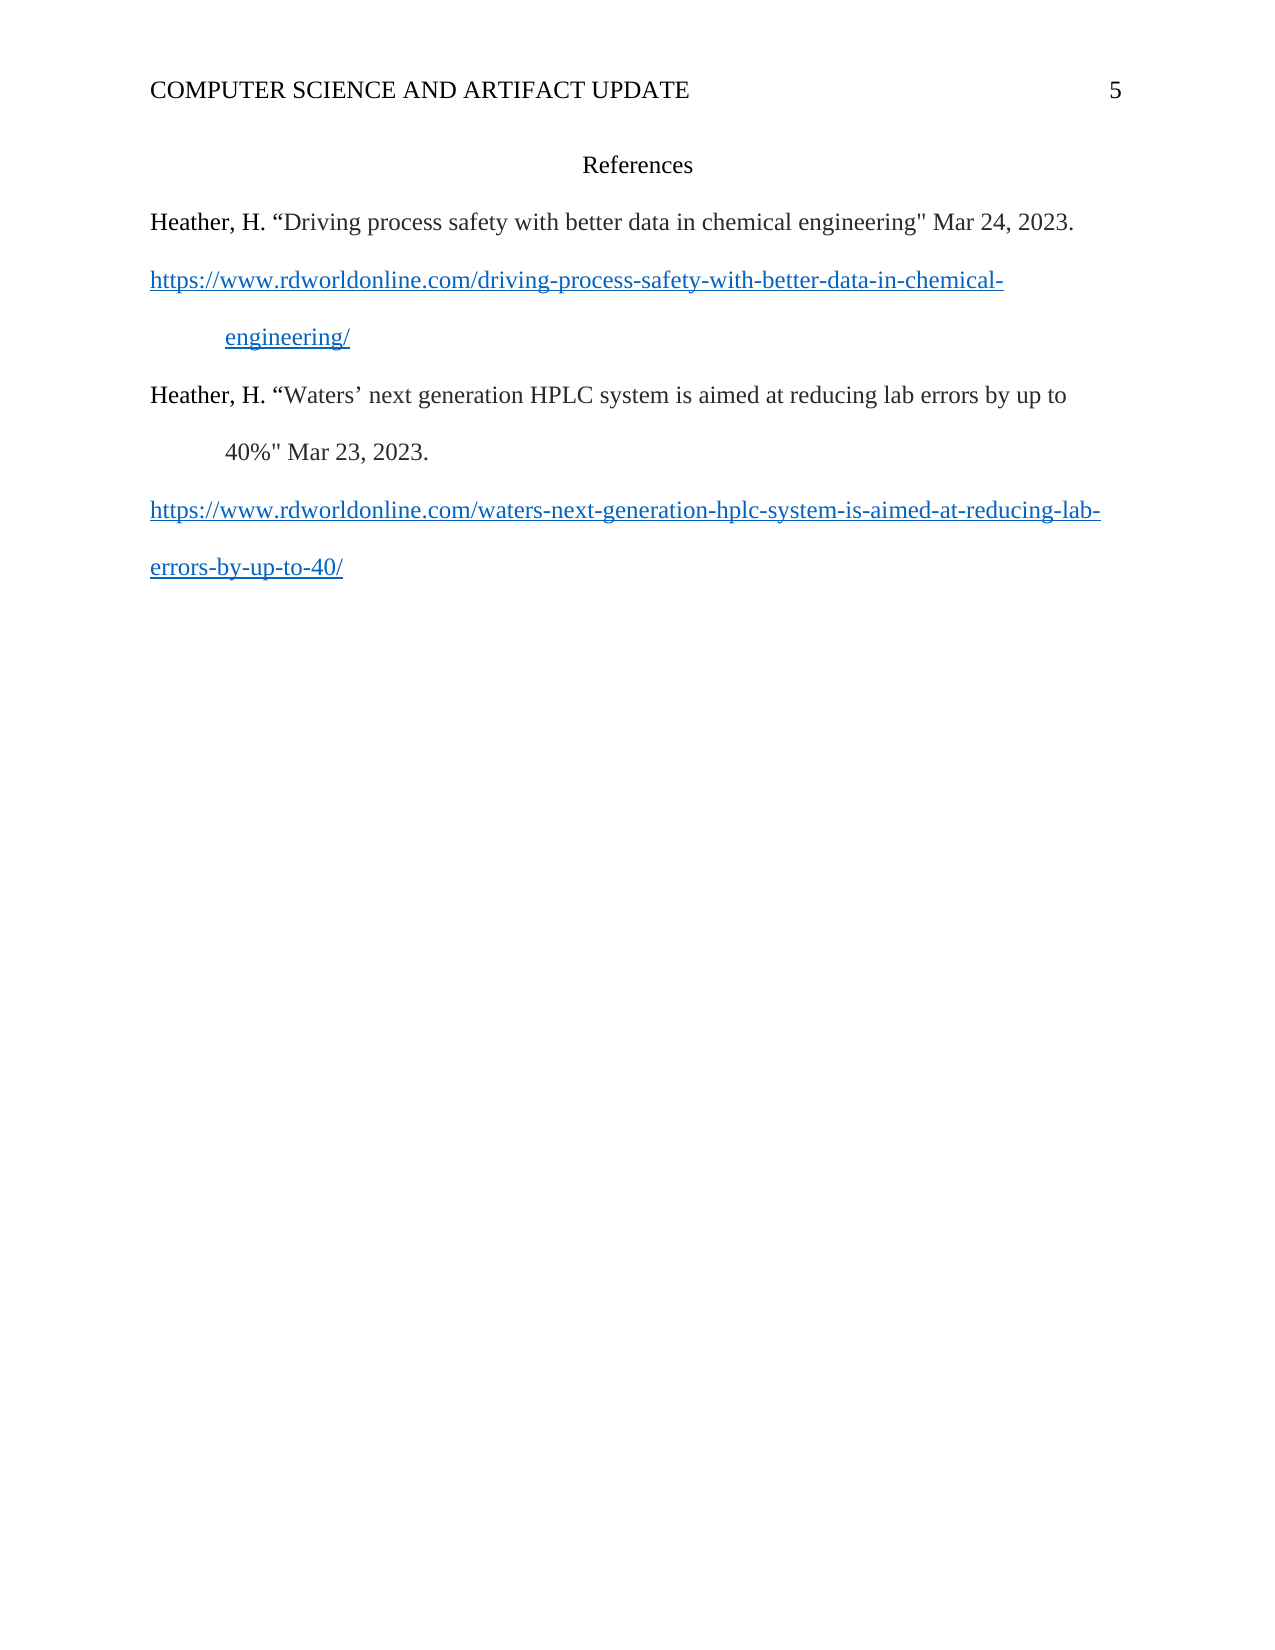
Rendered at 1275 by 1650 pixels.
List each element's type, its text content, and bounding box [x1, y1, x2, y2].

text Heather, H. “Waters’ next generation HPLC system is aimed at reducing lab errors by up to 40%" Mar 23, 2023. [150, 380, 1125, 466]
text References [150, 150, 1125, 179]
text https://www.rdworldonline.com/driving-process-safety-with-better-data-in-chemical-engineering/ [150, 265, 1125, 351]
text https://www.rdworldonline.com/waters-next-generation-hplc-system-is-aimed-at-reducing-lab-errors-by-up-to-40/ [150, 495, 1125, 581]
text Heather, H. “Driving process safety with better data in chemical engineering" Mar 24, 2023. [150, 207, 1125, 236]
